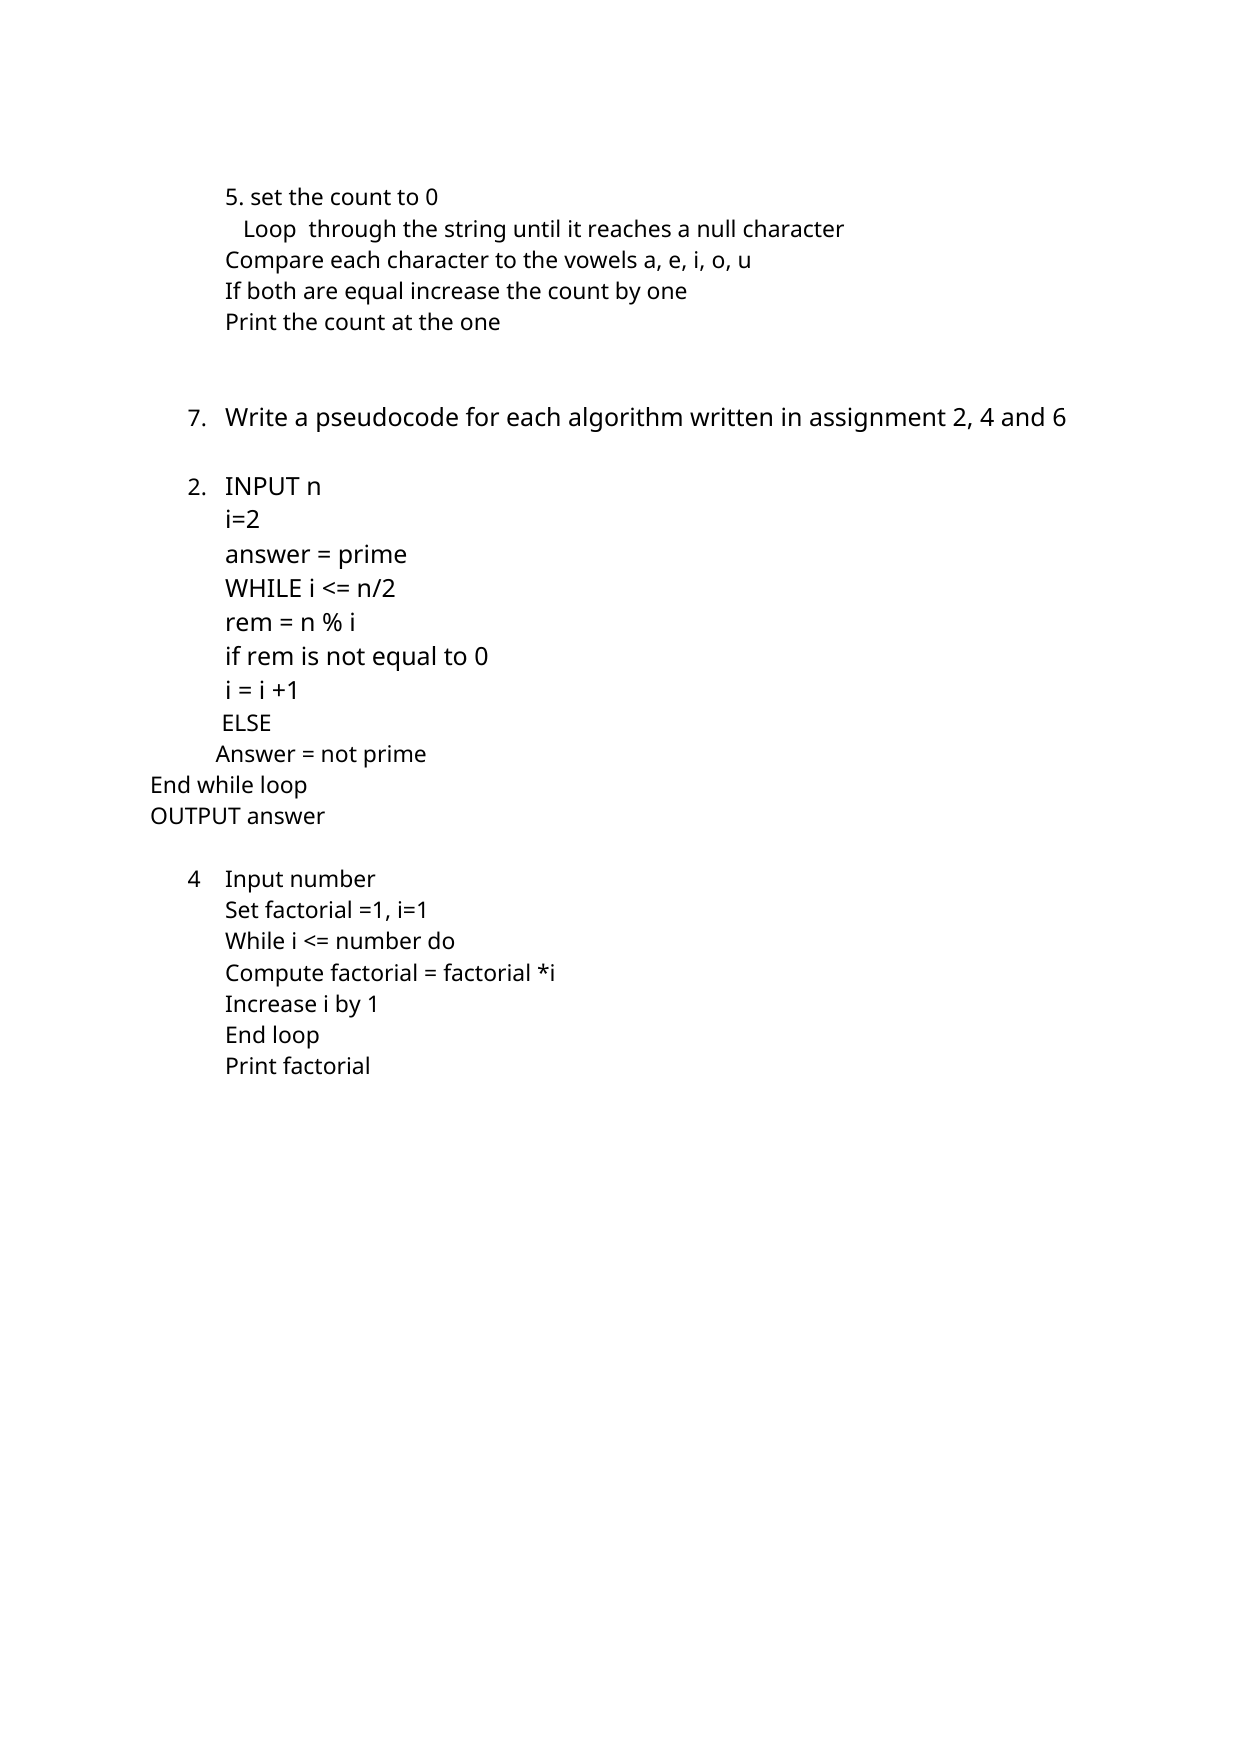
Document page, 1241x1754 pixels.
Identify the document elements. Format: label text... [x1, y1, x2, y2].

text End while loop [150, 769, 1090, 800]
text Print the count at the one [225, 306, 1090, 337]
text Loop through the string until it reaches a null character [225, 212, 1090, 244]
text rem = n % i [225, 604, 1090, 638]
text 5. set the count to 0 [225, 181, 1090, 212]
list Write a pseudocode for each algorithm written in assignment 2, 4 and 6 [187, 400, 1090, 434]
text Print factorial [225, 1050, 1090, 1082]
text answer = prime [225, 536, 1090, 570]
text i = i +1 [225, 672, 1090, 707]
list Input number [187, 863, 1090, 894]
text If both are equal increase the count by one [225, 275, 1090, 306]
text OUTPUT answer [150, 800, 1090, 832]
text Set factorial =1, i=1 [225, 894, 1090, 925]
text if rem is not equal to 0 [225, 638, 1090, 672]
text WHILE i <= n/2 [225, 570, 1090, 604]
text End loop [225, 1019, 1090, 1050]
text Increase i by 1 [225, 988, 1090, 1019]
text Compare each character to the vowels a, e, i, o, u [225, 244, 1090, 275]
text Answer = not prime [150, 738, 1090, 769]
text i=2 [225, 502, 1090, 536]
text Compute factorial = factorial *i [225, 957, 1090, 988]
text ELSE [150, 707, 1090, 738]
list INPUT n [187, 468, 1090, 502]
text While i <= number do [225, 925, 1090, 957]
